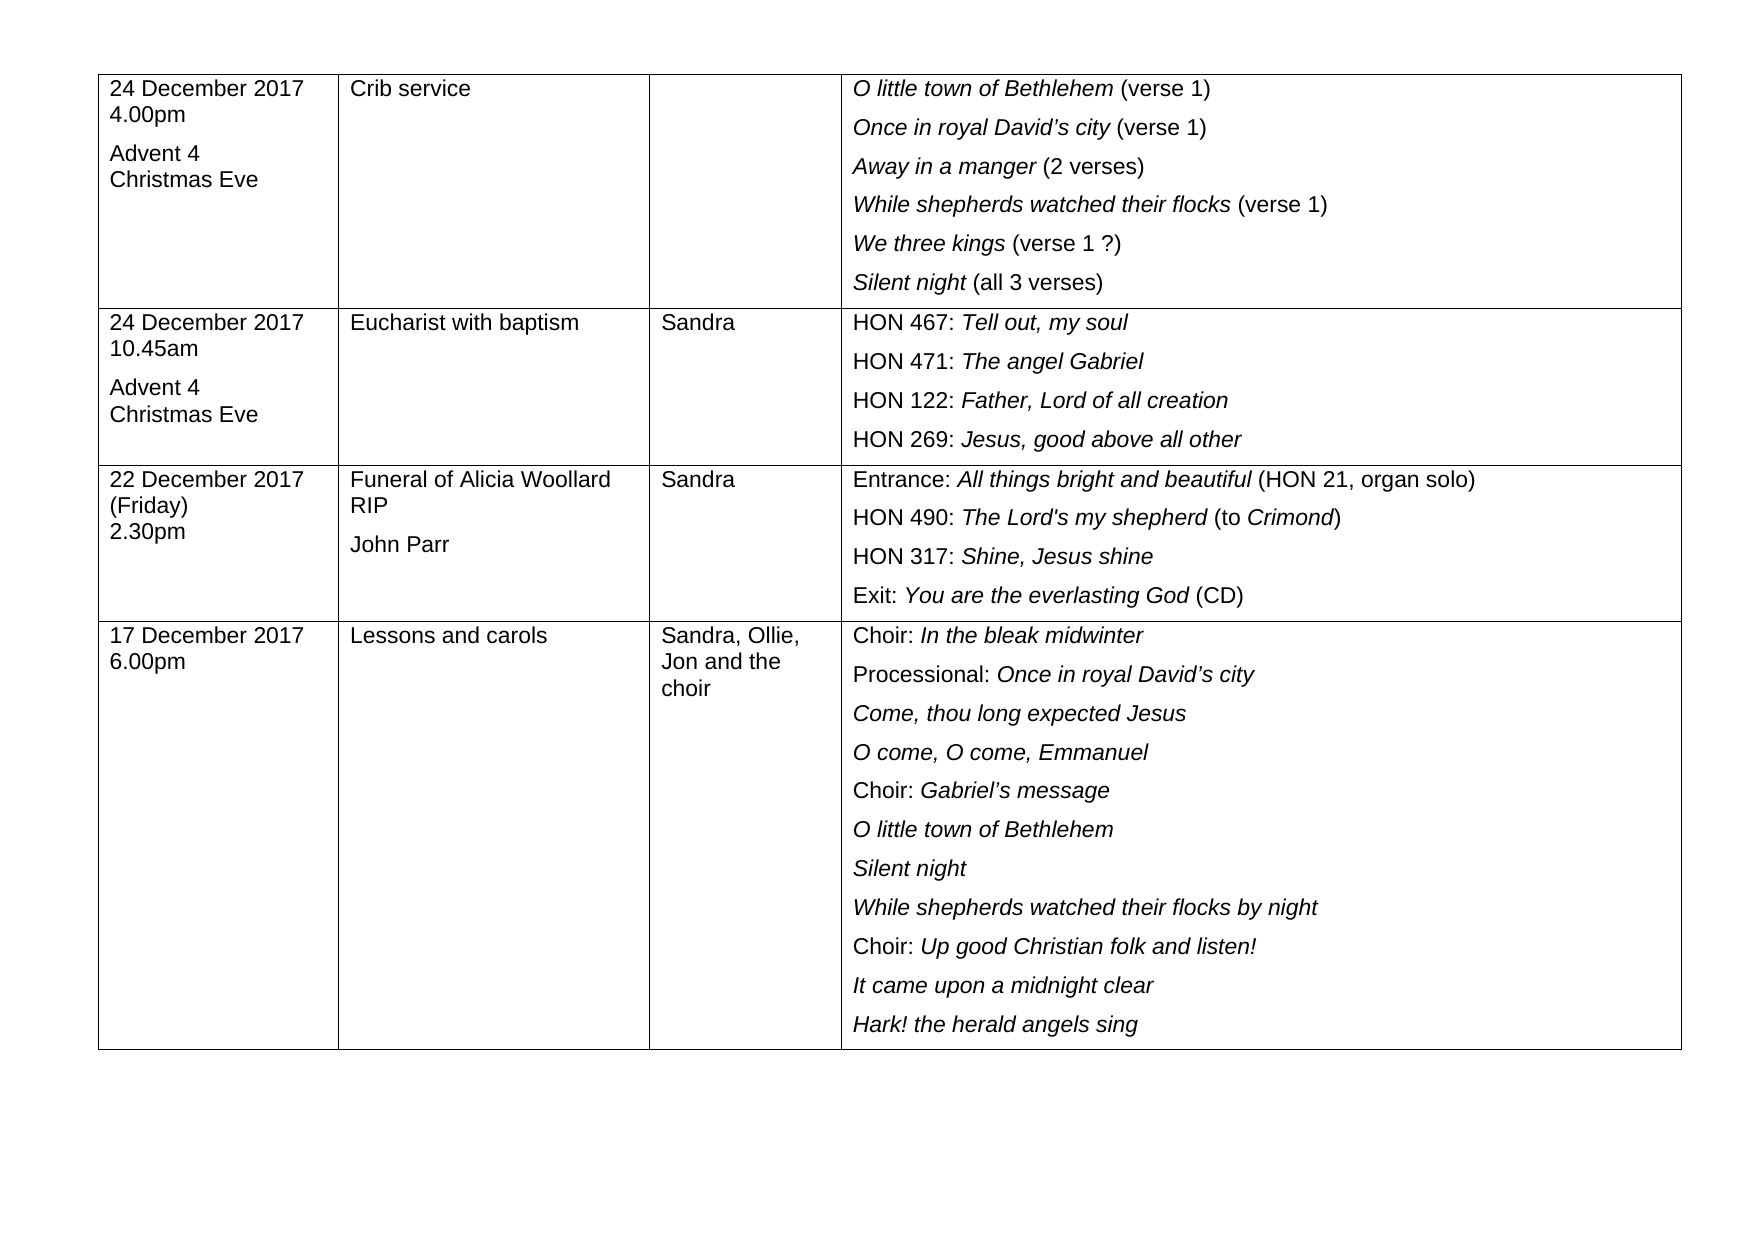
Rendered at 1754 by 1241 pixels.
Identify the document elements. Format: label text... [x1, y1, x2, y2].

table_cell Lessons and carols [339, 622, 649, 1049]
table_cell Sandra, Ollie, Jon and the choir [650, 622, 841, 1049]
table_cell Sandra [650, 466, 841, 621]
table_cell HON 467: Tell out, my soul HON 471: The angel Gabriel HON 122: Father, Lord of all creation HON 269: Jesus, good above all other [842, 309, 1681, 464]
table_cell 24 December 2017 4.00pm Advent 4 Christmas Eve [99, 75, 338, 308]
table_cell Funeral of Alicia Woollard RIP John Parr [339, 466, 649, 621]
table_cell 24 December 2017 10.45am Advent 4 Christmas Eve [99, 309, 338, 464]
table_cell 22 December 2017 (Friday) 2.30pm [99, 466, 338, 621]
table_cell Sandra [650, 309, 841, 464]
table_cell Choir: In the bleak midwinter Processional: Once in royal David’s city Come, thou long expected Jesus O come, O come, Emmanuel Choir: Gabriel’s message O little town of Bethlehem Silent night While shepherds watched their flocks by night Choir: Up good Christian folk and listen! It came upon a midnight clear Hark! the herald angels sing [842, 622, 1681, 1049]
table_cell 17 December 2017 6.00pm [99, 622, 338, 1049]
table_cell [650, 75, 841, 308]
table_cell O little town of Bethlehem (verse 1) Once in royal David’s city (verse 1) Away in a manger (2 verses) While shepherds watched their flocks (verse 1) We three kings (verse 1 ?) Silent night (all 3 verses) [842, 75, 1681, 308]
table_cell Entrance: All things bright and beautiful (HON 21, organ solo) HON 490: The Lord's my shepherd (to Crimond) HON 317: Shine, Jesus shine Exit: You are the everlasting God (CD) [842, 466, 1681, 621]
table_cell Eucharist with baptism [339, 309, 649, 464]
table_cell Crib service [339, 75, 649, 308]
